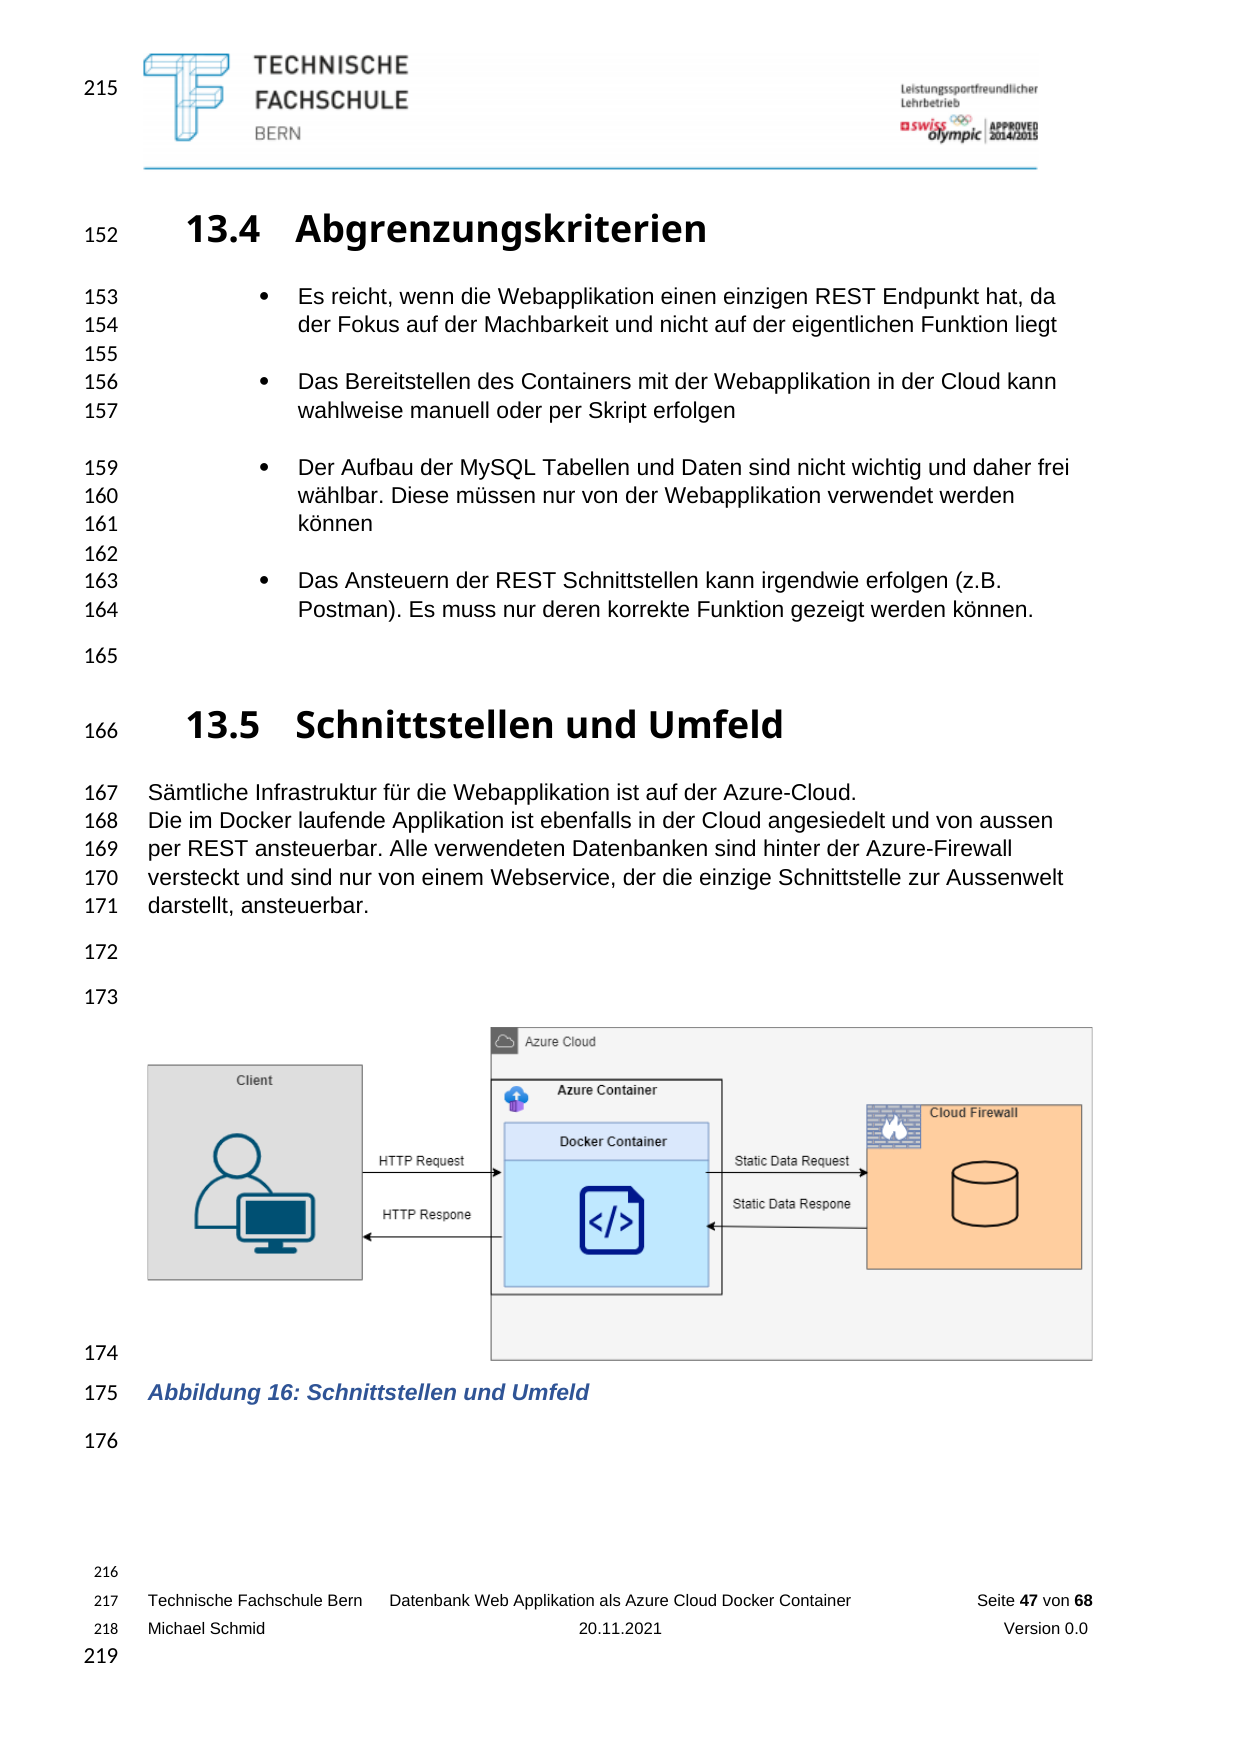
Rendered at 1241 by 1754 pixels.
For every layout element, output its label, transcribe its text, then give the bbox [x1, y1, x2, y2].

text Abbildung 16: Schnittstellen und Umfeld [148, 1379, 1093, 1406]
list Das Ansteuern der REST Schnittstellen kann irgendwie erfolgen (z.B. Postman). Es muss nur deren korrekte Funktion gezeigt werden können. [260, 567, 1093, 622]
text Sämtliche Infrastruktur für die Webapplikation ist auf der Azure-Cloud. Die im Docker laufende Applikation ist ebenfalls in der Cloud angesiedelt und von aussen per REST ansteuerbar. Alle verwendeten Datenbanken sind hinter der Azure-Firewall versteckt und sind nur von einem Webservice, der die einzige Schnittstelle zur Aussenwelt darstellt, ansteuerbar. [148, 778, 1093, 918]
picture [126, 45, 1067, 180]
picture [147, 1027, 1093, 1361]
subtitle Abgrenzungskriterien [185, 148, 1093, 254]
list Es reicht, wenn die Webapplikation einen einzigen REST Endpunkt hat, da der Fokus auf der Machbarkeit und nicht auf der eigentlichen Funktion liegt [260, 283, 1093, 366]
list Der Aufbau der MySQL Tabellen und Daten sind nicht wichtig und daher frei wählbar. Diese müssen nur von der Webapplikation verwendet werden können [260, 453, 1093, 537]
list Das Bereitstellen des Containers mit der Webapplikation in der Cloud kann wahlweise manuell oder per Skript erfolgen [260, 368, 1093, 451]
subtitle Schnittstellen und Umfeld [185, 698, 1093, 749]
